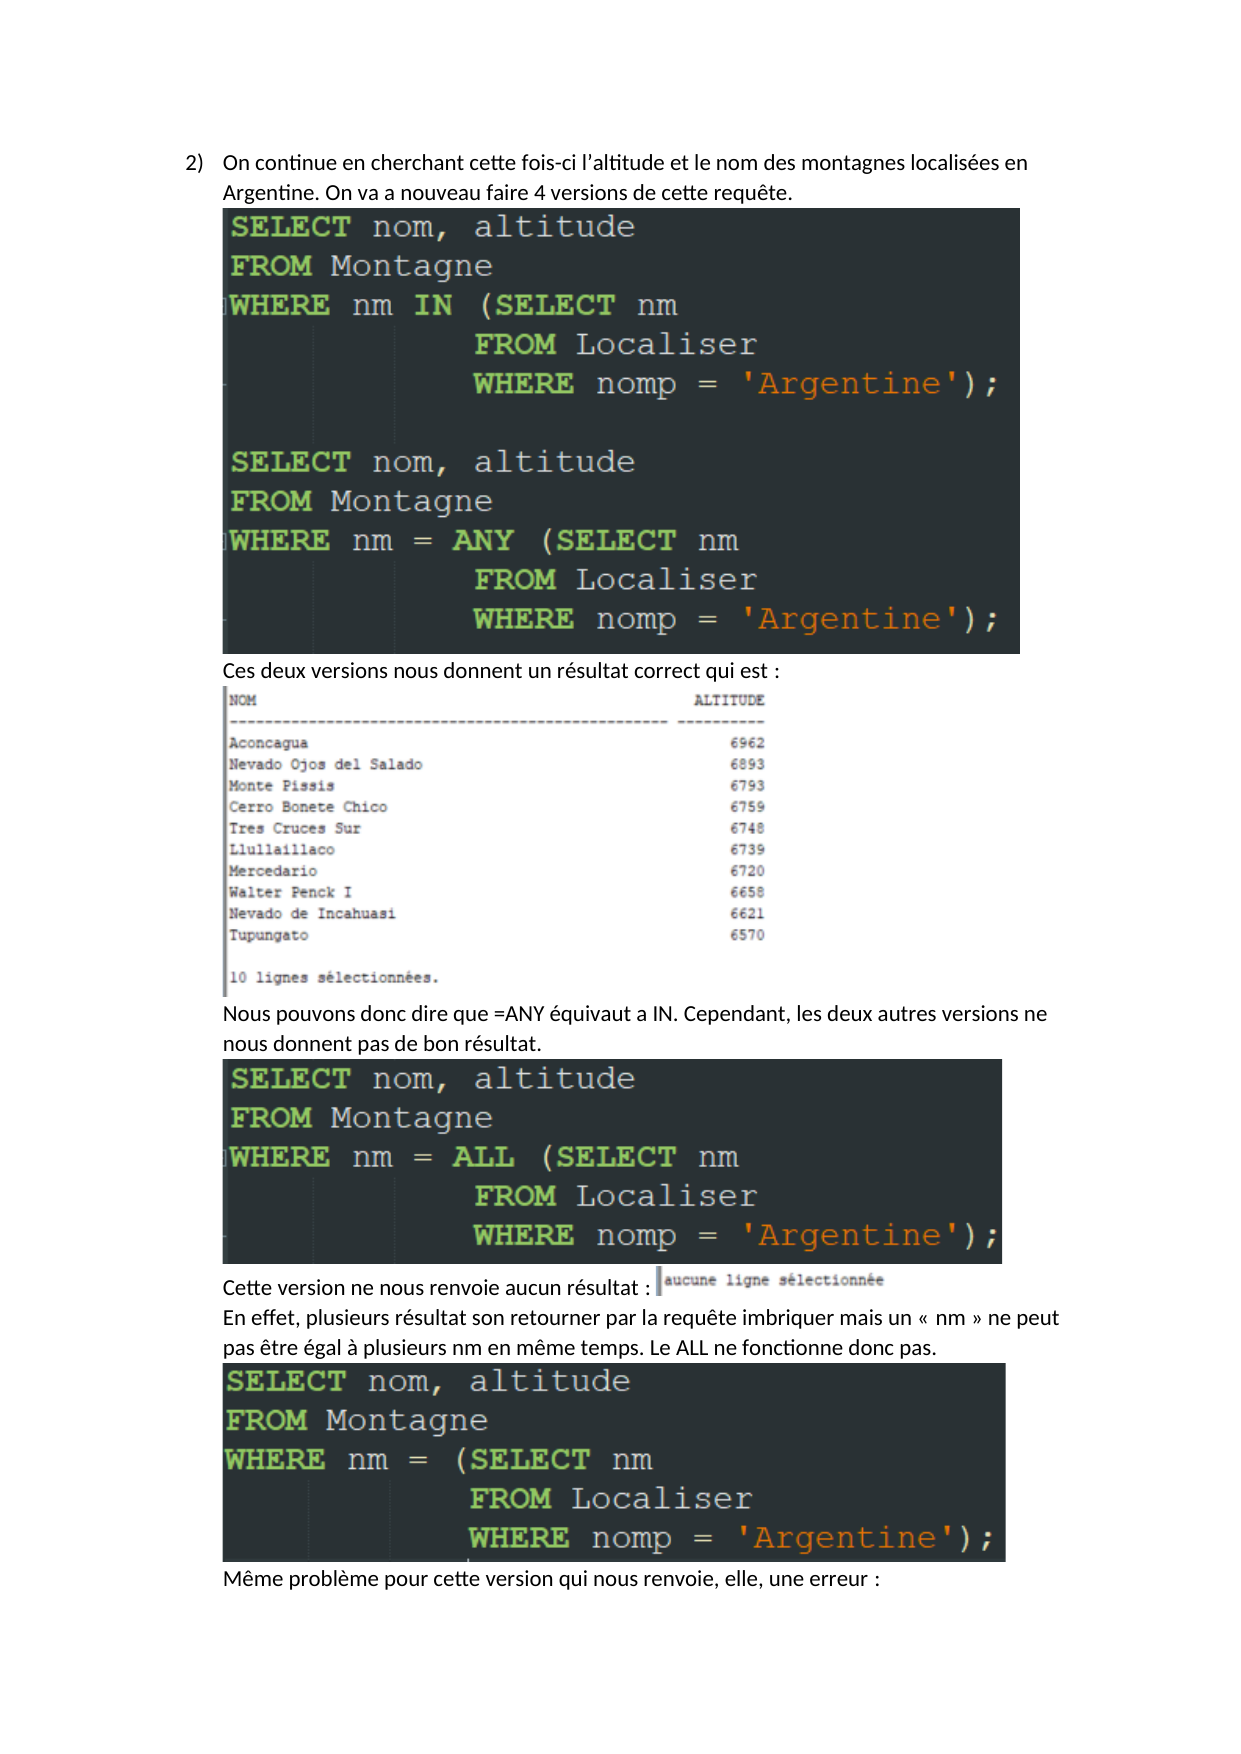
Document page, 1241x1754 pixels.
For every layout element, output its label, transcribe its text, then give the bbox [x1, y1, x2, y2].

list Cette version ne nous renvoie aucun résultat : [223, 1266, 1093, 1301]
list Ces deux versions nous donnent un résultat correct qui est : [223, 656, 1093, 684]
picture [222, 686, 777, 997]
list On continue en cherchant cette fois-ci l’altitude et le nom des montagnes localisées en Argentine. On va a nouveau faire 4 versions de cette requête. [185, 148, 1093, 206]
picture [222, 208, 1020, 654]
list Même problème pour cette version qui nous renvoie, elle, une erreur : [223, 1564, 1093, 1592]
list En effet, plusieurs résultat son retourner par la requête imbriquer mais un « nm » ne peut pas être égal à plusieurs nm en même temps. Le ALL ne fonctionne donc pas. [223, 1303, 1093, 1362]
list Nous pouvons donc dire que =ANY équivaut a IN. Cependant, les deux autres versions ne nous donnent pas de bon résultat. [223, 999, 1093, 1057]
picture [222, 1059, 1003, 1264]
picture [222, 1363, 1006, 1562]
picture [655, 1266, 888, 1296]
